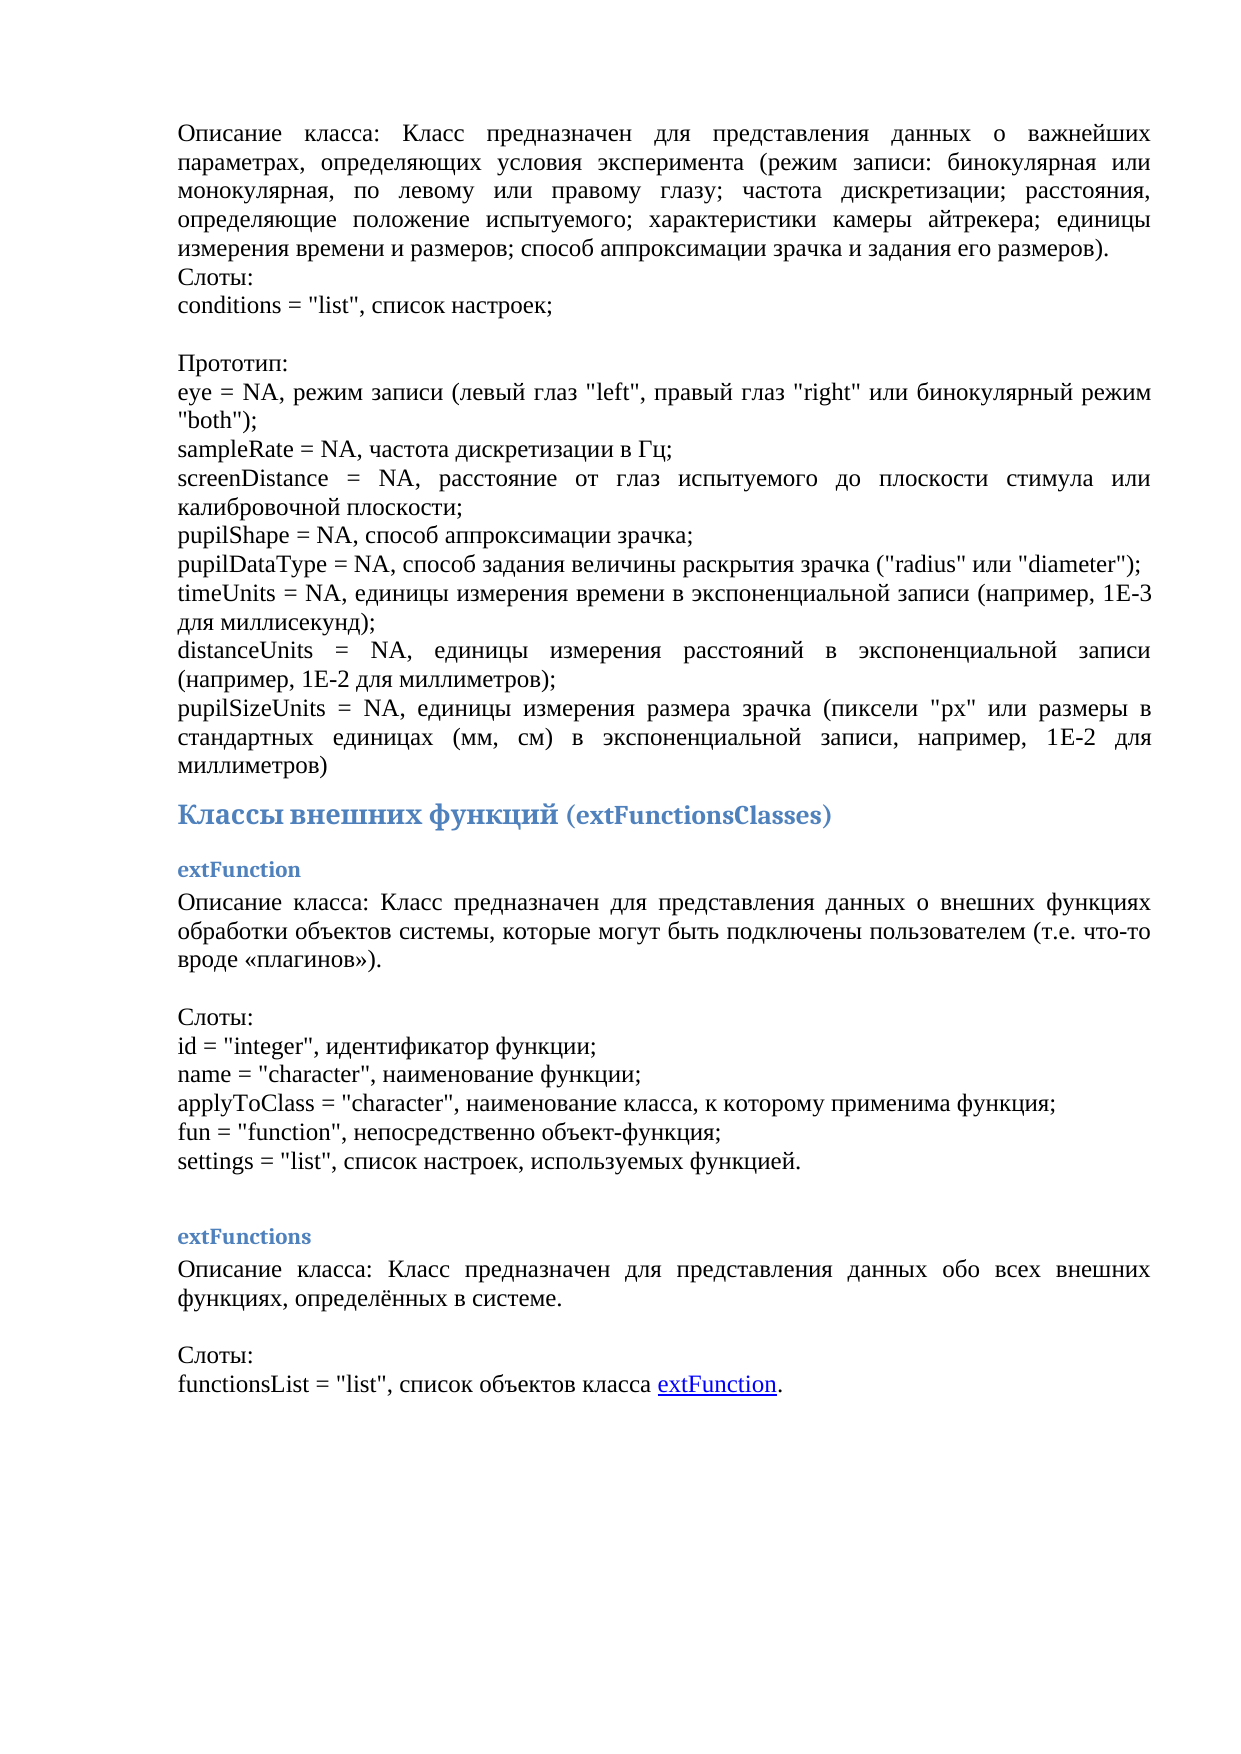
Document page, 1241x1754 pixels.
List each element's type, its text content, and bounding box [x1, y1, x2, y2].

text eye = NA, режим записи (левый глаз "left", правый глаз "right" или бинокулярный режим "both"); [177, 377, 1152, 434]
text name = "character", наименование функции; [177, 1059, 1152, 1088]
text id = "integer", идентификатор функции; [177, 1031, 1152, 1059]
text Слоты: [177, 1002, 1152, 1031]
text functionsList = "list", список объектов класса extFunction. [177, 1369, 1152, 1398]
text pupilDataType = NA, способ задания величины раскрытия зрачка ("radius" или "diameter"); [177, 549, 1152, 578]
text Описание класса: Класс предназначен для представления данных о внешних функциях обработки объектов системы, которые могут быть подключены пользователем (т.е. что-то вроде «плагинов»). [177, 887, 1152, 973]
subtitle Классы внешних функций (extFunctionsClasses) [177, 800, 1152, 831]
text screenDistance = NA, расстояние от глаз испытуемого до плоскости стимула или калибровочной плоскости; [177, 463, 1152, 521]
text Описание класса: Класс предназначен для представления данных о важнейших параметрах, определяющих условия эксперимента (режим записи: бинокулярная или монокулярная, по левому или правому глазу; частота дискретизации; расстояния, определяющие положение испытуемого; характеристики камеры айтрекера; единицы измерения времени и размеров; способ аппроксимации зрачка и задания его размеров). [177, 118, 1152, 262]
text Слоты: [177, 1341, 1152, 1369]
text timeUnits = NA, единицы измерения времени в экспоненциальной записи (например, 1E-3 для миллисекунд); [177, 578, 1152, 636]
text fun = "function", непосредственно объект-функция; [177, 1117, 1152, 1146]
text Прототип: [177, 348, 1152, 377]
subtitle extFunctions [177, 1224, 1152, 1250]
text Слоты: [177, 262, 1152, 291]
subtitle extFunction [177, 857, 1152, 883]
text conditions = "list", список настроек; [177, 291, 1152, 319]
text pupilShape = NA, способ аппроксимации зрачка; [177, 521, 1152, 549]
text pupilSizeUnits = NA, единицы измерения размера зрачка (пиксели "px" или размеры в стандартных единицах (мм, см) в экспоненциальной записи, например, 1E-2 для миллиметров) [177, 693, 1152, 779]
text Описание класса: Класс предназначен для представления данных обо всех внешних функциях, определённых в системе. [177, 1254, 1152, 1312]
text sampleRate = NA, частота дискретизации в Гц; [177, 434, 1152, 463]
text settings = "list", список настроек, используемых функцией. [177, 1146, 1152, 1174]
text applyToClass = "character", наименование класса, к которому применима функция; [177, 1088, 1152, 1117]
text distanceUnits = NA, единицы измерения расстояний в экспоненциальной записи (например, 1E-2 для миллиметров); [177, 636, 1152, 693]
